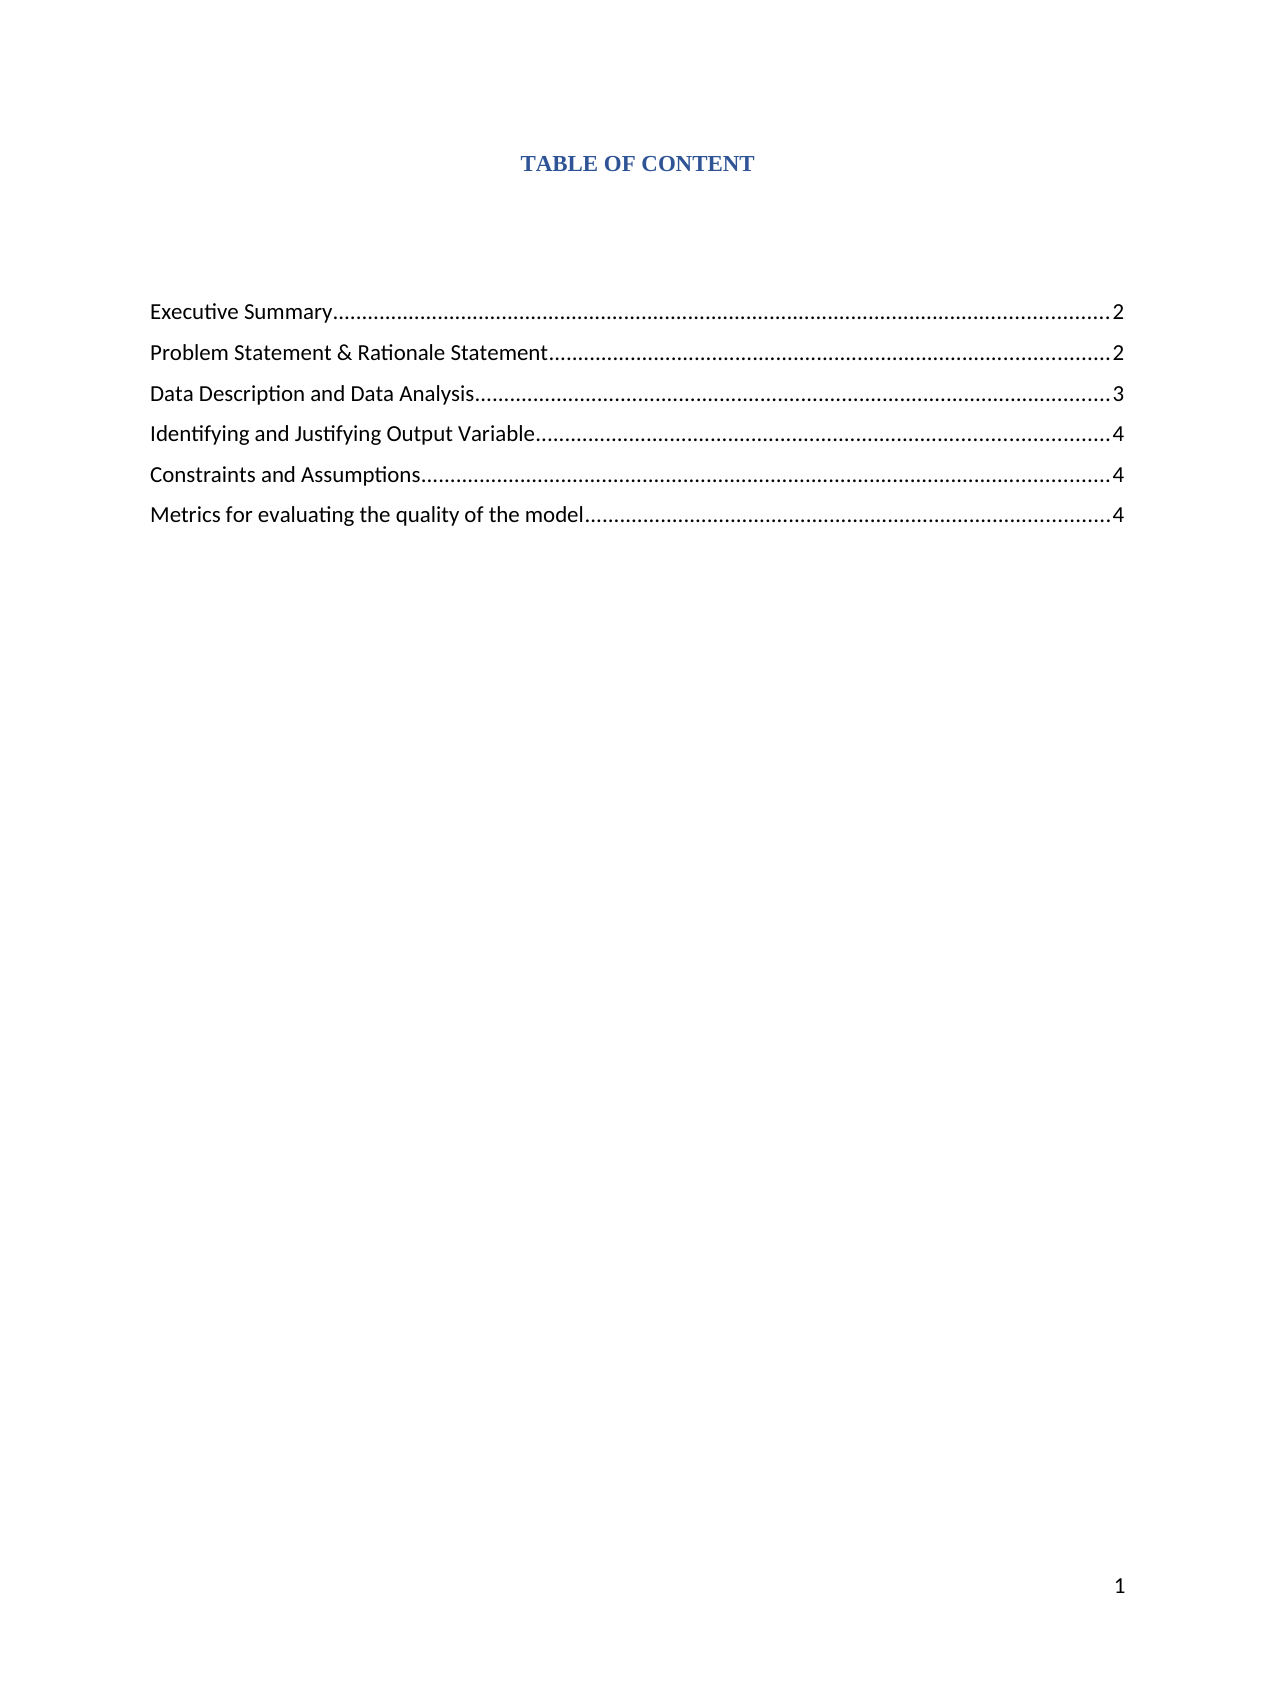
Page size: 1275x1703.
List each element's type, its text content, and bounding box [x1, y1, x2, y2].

text TABLE OF CONTENT [150, 150, 1125, 176]
